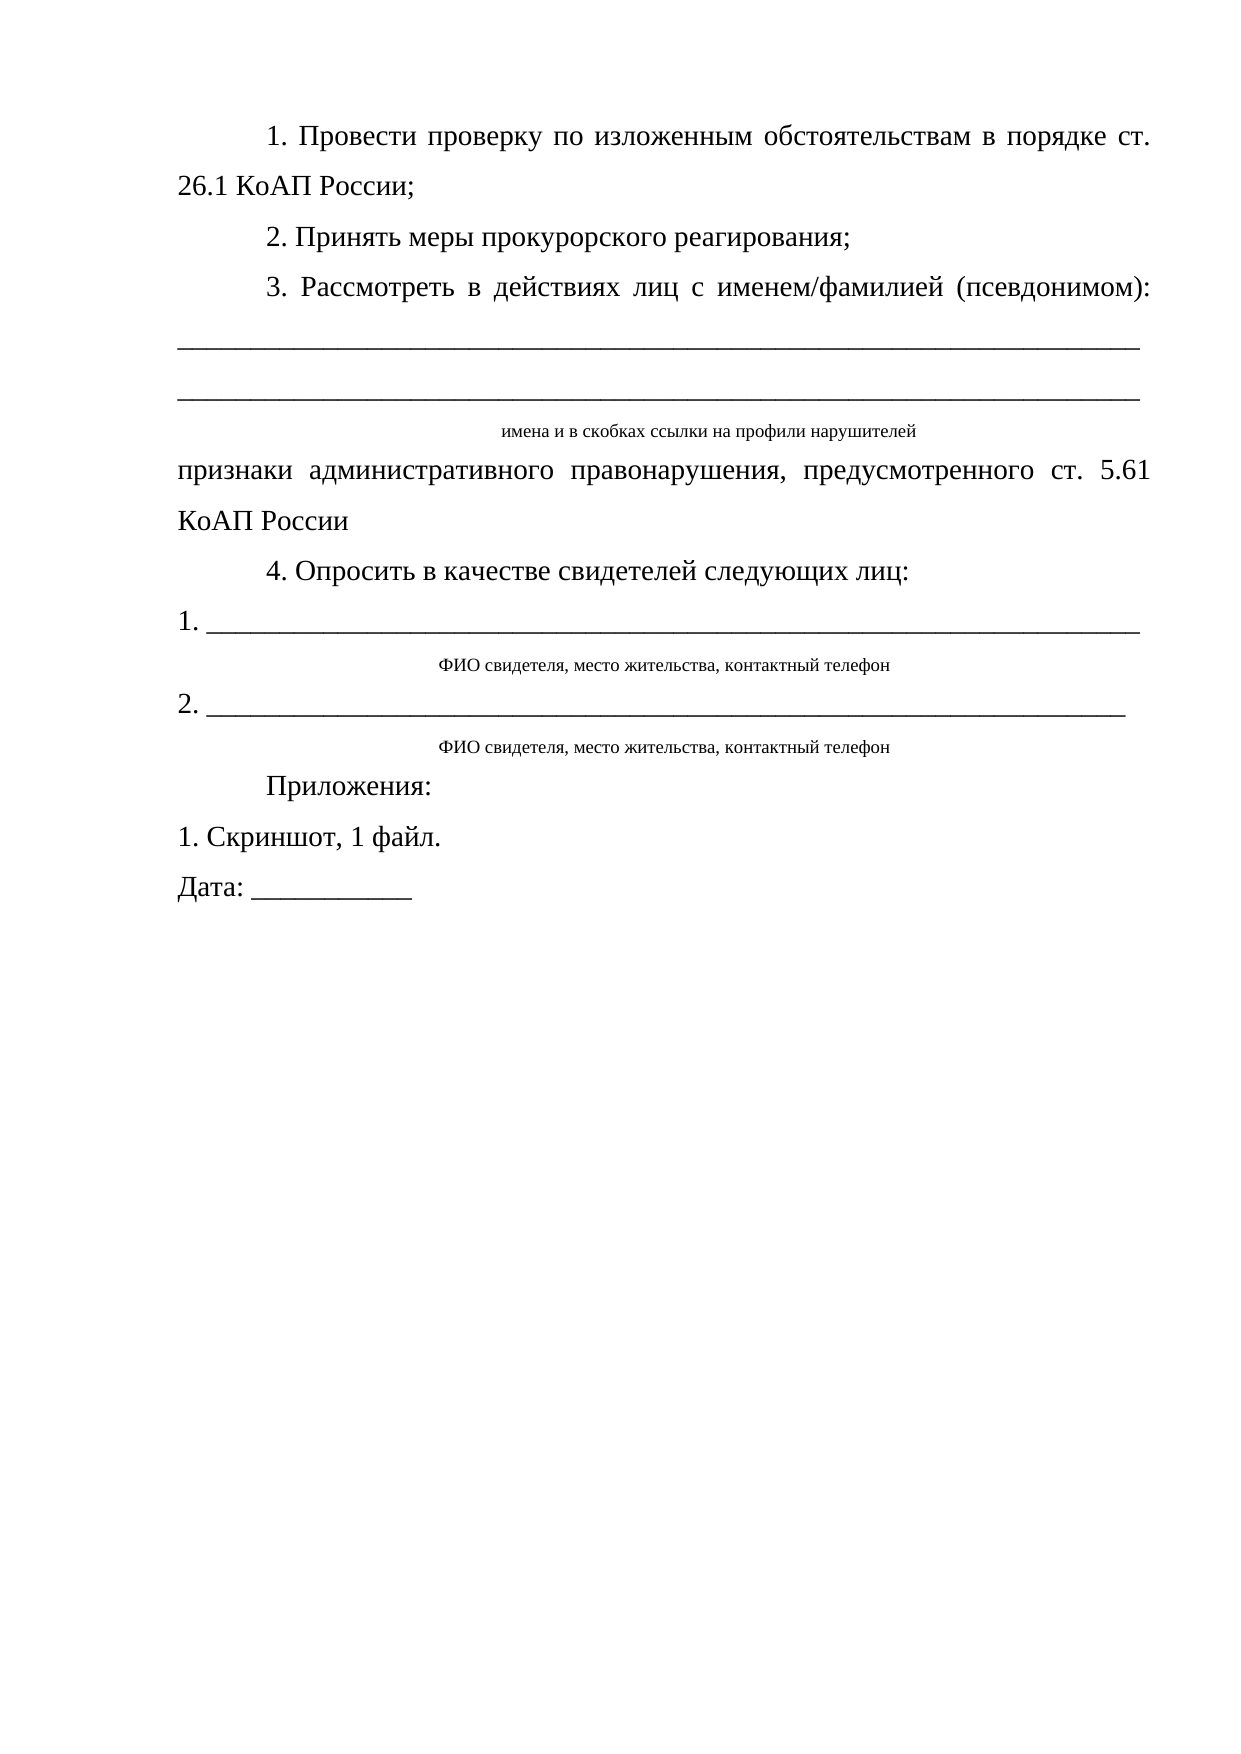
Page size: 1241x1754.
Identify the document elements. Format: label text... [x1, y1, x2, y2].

text 1. ________________________________________________________________ [177, 603, 1152, 637]
text 1. Провести проверку по изложенным обстоятельствам в порядке ст. 26.1 КоАП России; [177, 118, 1152, 202]
text 1. Скриншот, 1 файл. [177, 819, 1152, 852]
text 2. Принять меры прокурорского реагирования; [177, 219, 1152, 252]
text 2. _______________________________________________________________ [177, 686, 1152, 719]
text имена и в скобках ссылки на профили нарушителей [177, 420, 1152, 442]
text Приложения: [177, 768, 1152, 802]
text признаки административного правонарушения, предусмотренного ст. 5.61 КоАП России [177, 452, 1152, 536]
text 3. Рассмотреть в действиях лиц с именем/фамилией (псевдонимом): ____________________________________________________________________________________________________________________________________ [177, 269, 1152, 403]
text Дата: ___________ [177, 869, 1152, 903]
text ФИО свидетеля, место жительства, контактный телефон [177, 653, 1152, 675]
text ФИО свидетеля, место жительства, контактный телефон [177, 736, 1152, 758]
text 4. Опросить в качестве свидетелей следующих лиц: [177, 553, 1152, 586]
